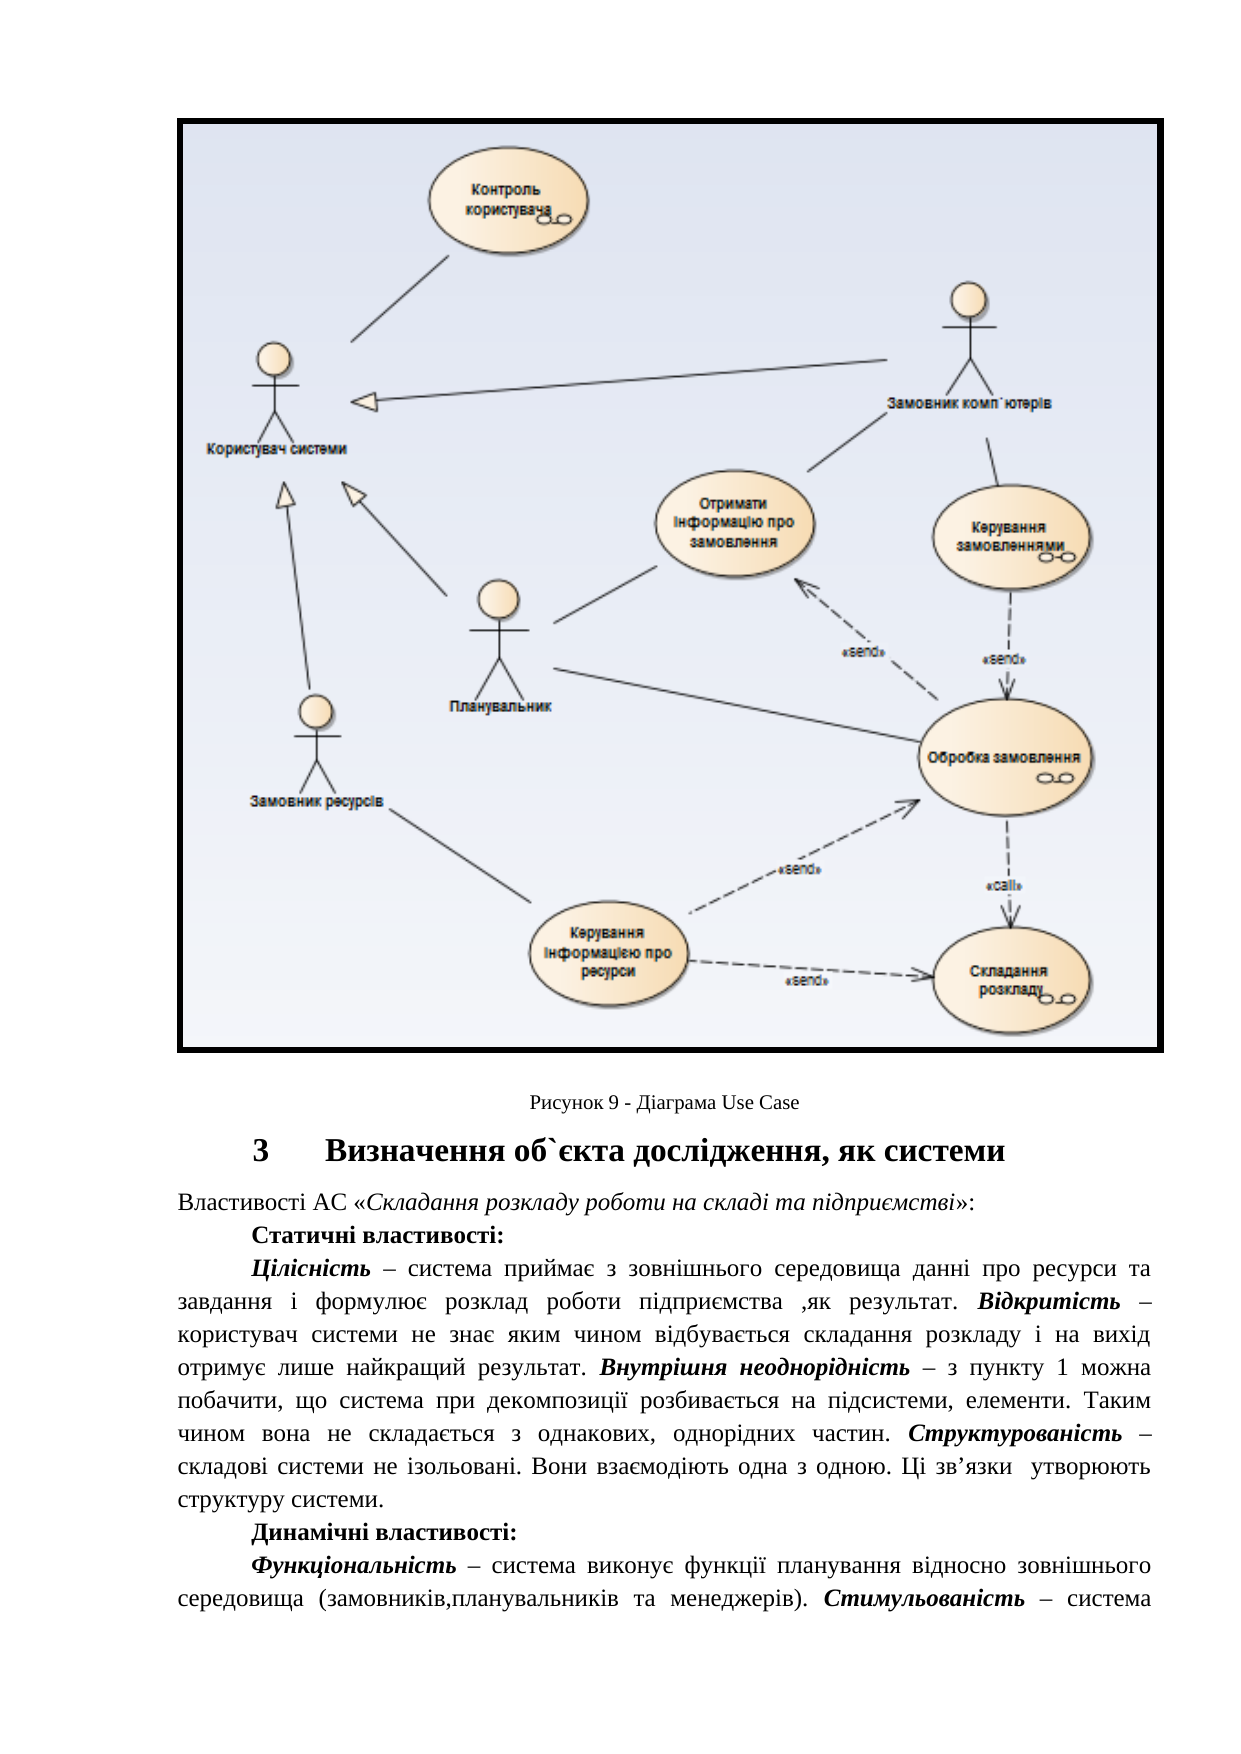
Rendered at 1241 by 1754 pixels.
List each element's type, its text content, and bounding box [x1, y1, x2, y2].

text Статичні властивості: [177, 1220, 1152, 1248]
text Цілісність – система приймає з зовнішнього середовища данні про ресурси та завдання і формулює розклад роботи підприємства ,як результат. Відкритість – користувач системи не знає яким чином відбувається складання розкладу і на вихід отримує лише найкращий результат. Внутрішня неоднорідність – з пункту 1 можна побачити, що система при декомпозиції розбивається на підсистеми, елементи. Таким чином вона не складається з однакових, однорідних частин. Структурованість – складові системи не ізольовані. Вони взаємодіють одна з одною. Ці зв’язки утворюють структуру системи. [177, 1253, 1152, 1513]
text Рисунок 9 - Діаграма Use Case [177, 1090, 1152, 1114]
text Динамічні властивості: [177, 1517, 1152, 1546]
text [177, 1550, 1152, 1612]
picture [183, 124, 1157, 1047]
text Властивості АС «Складання розкладу роботи на складі та підприємстві»: [177, 1187, 1152, 1215]
subtitle Визначення об`єкта дослідження, як системи [252, 1130, 1152, 1168]
